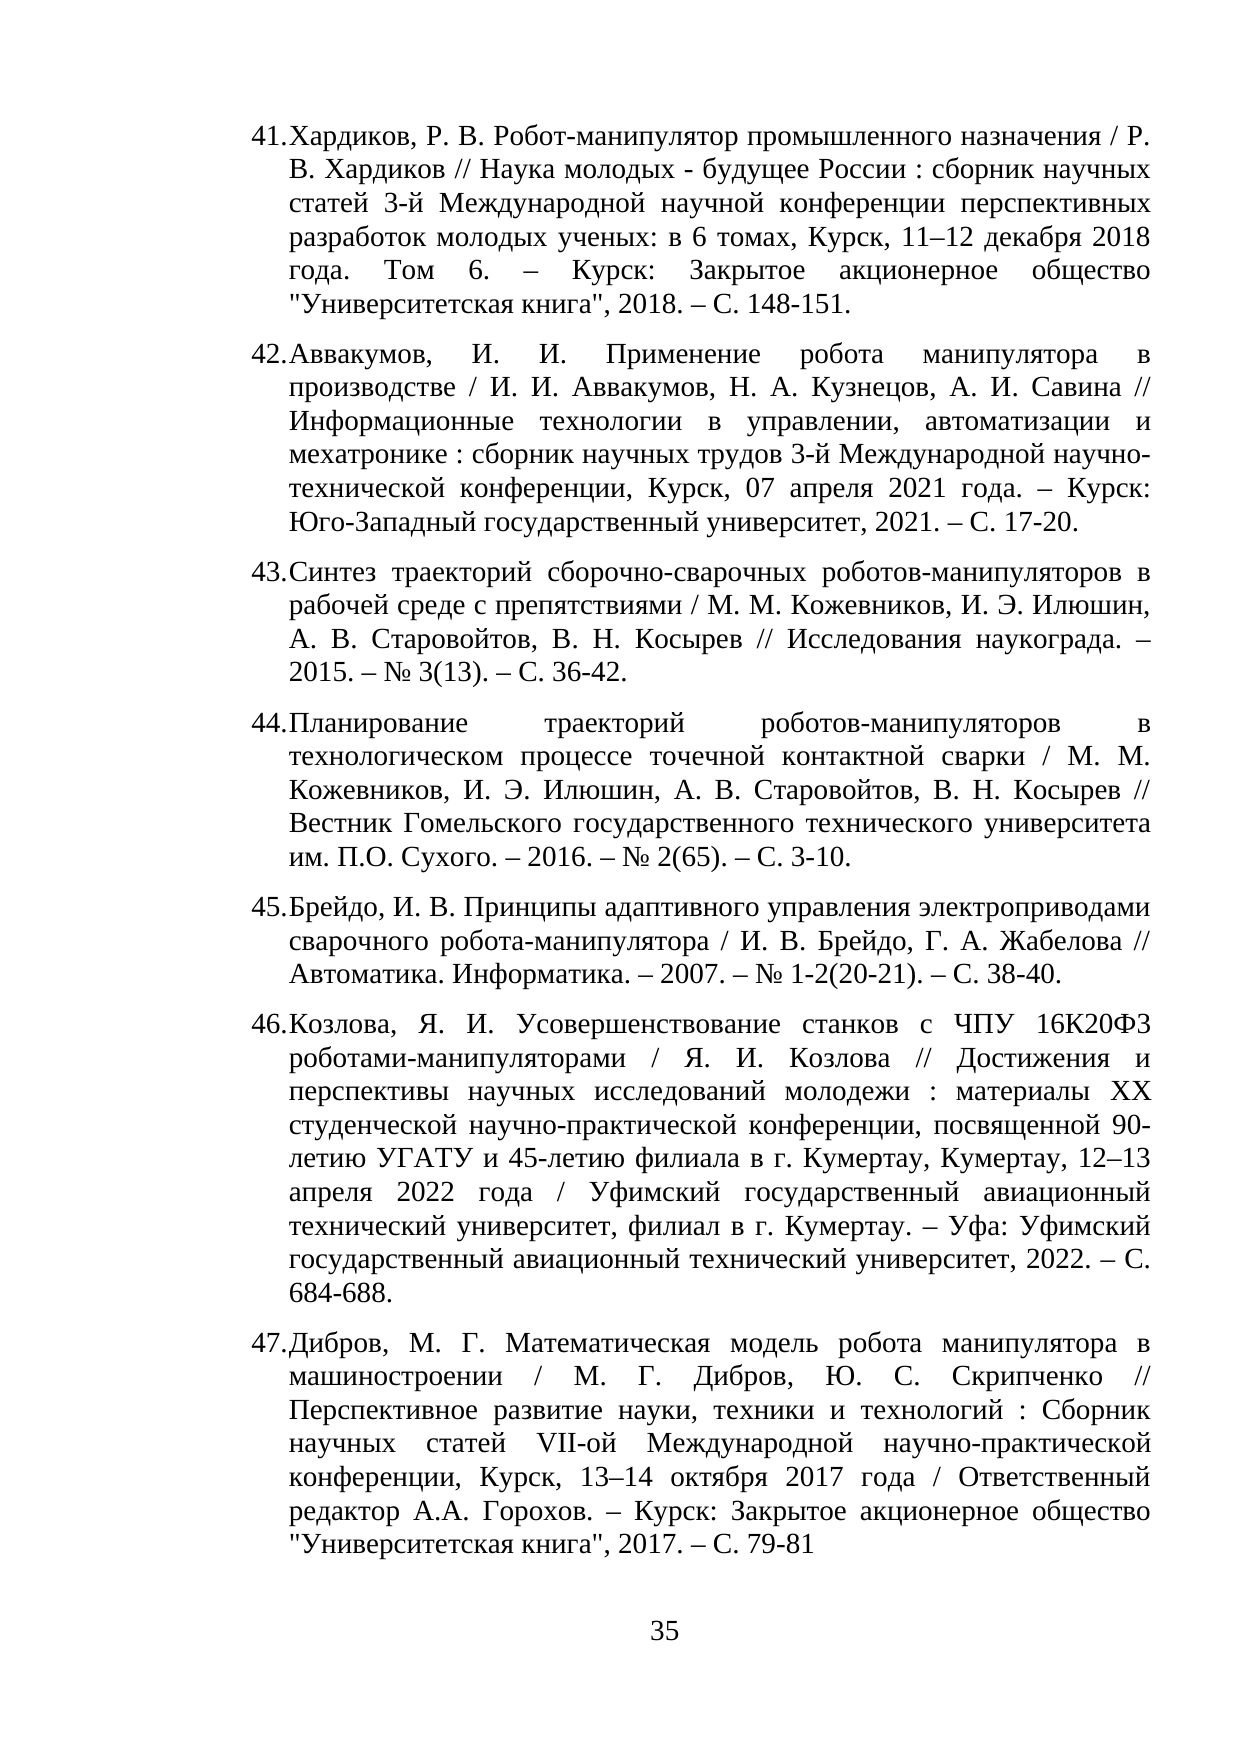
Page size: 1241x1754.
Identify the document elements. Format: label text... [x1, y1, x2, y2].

list Козлова, Я. И. Усовершенствование станков с ЧПУ 16К20Ф3 роботами-манипуляторами / Я. И. Козлова // Достижения и перспективы научных исследований молодежи : материалы XX студенческой научно-практической конференции, посвященной 90-летию УГАТУ и 45-летию филиала в г. Кумертау, Кумертау, 12–13 апреля 2022 года / Уфимский государственный авиационный технический университет, филиал в г. Кумертау. – Уфа: Уфимский государственный авиационный технический университет, 2022. – С. 684-688. [251, 1006, 1152, 1308]
list Аввакумов, И. И. Применение робота манипулятора в производстве / И. И. Аввакумов, Н. А. Кузнецов, А. И. Савина // Информационные технологии в управлении, автоматизации и мехатронике : сборник научных трудов 3-й Международной научно-технической конференции, Курск, 07 апреля 2021 года. – Курск: Юго-Западный государственный университет, 2021. – С. 17-20. [251, 336, 1152, 537]
list Синтез траекторий сборочно-сварочных роботов-манипуляторов в рабочей среде с препятствиями / М. М. Кожевников, И. Э. Илюшин, А. В. Старовойтов, В. Н. Косырев // Исследования наукограда. – 2015. – № 3(13). – С. 36-42. [251, 554, 1152, 688]
list Хардиков, Р. В. Робот-манипулятор промышленного назначения / Р. В. Хардиков // Наука молодых - будущее России : сборник научных статей 3-й Международной научной конференции перспективных разработок молодых ученых: в 6 томах, Курск, 11–12 декабря 2018 года. Том 6. – Курск: Закрытое акционерное общество "Университетская книга", 2018. – С. 148-151. [251, 118, 1152, 319]
list Планирование траекторий роботов-манипуляторов в технологическом процессе точечной контактной сварки / М. М. Кожевников, И. Э. Илюшин, А. В. Старовойтов, В. Н. Косырев // Вестник Гомельского государственного технического университета им. П.О. Сухого. – 2016. – № 2(65). – С. 3-10. [251, 705, 1152, 872]
list Дибров, М. Г. Математическая модель робота манипулятора в машиностроении / М. Г. Дибров, Ю. С. Скрипченко // Перспективное развитие науки, техники и технологий : Сборник научных статей VII-ой Международной научно-практической конференции, Курск, 13–14 октября 2017 года / Ответственный редактор А.А. Горохов. – Курск: Закрытое акционерное общество "Университетская книга", 2017. – С. 79-81 [251, 1325, 1152, 1560]
list Брейдо, И. В. Принципы адаптивного управления электроприводами сварочного робота-манипулятора / И. В. Брейдо, Г. А. Жабелова // Автоматика. Информатика. – 2007. – № 1-2(20-21). – С. 38-40. [251, 889, 1152, 990]
